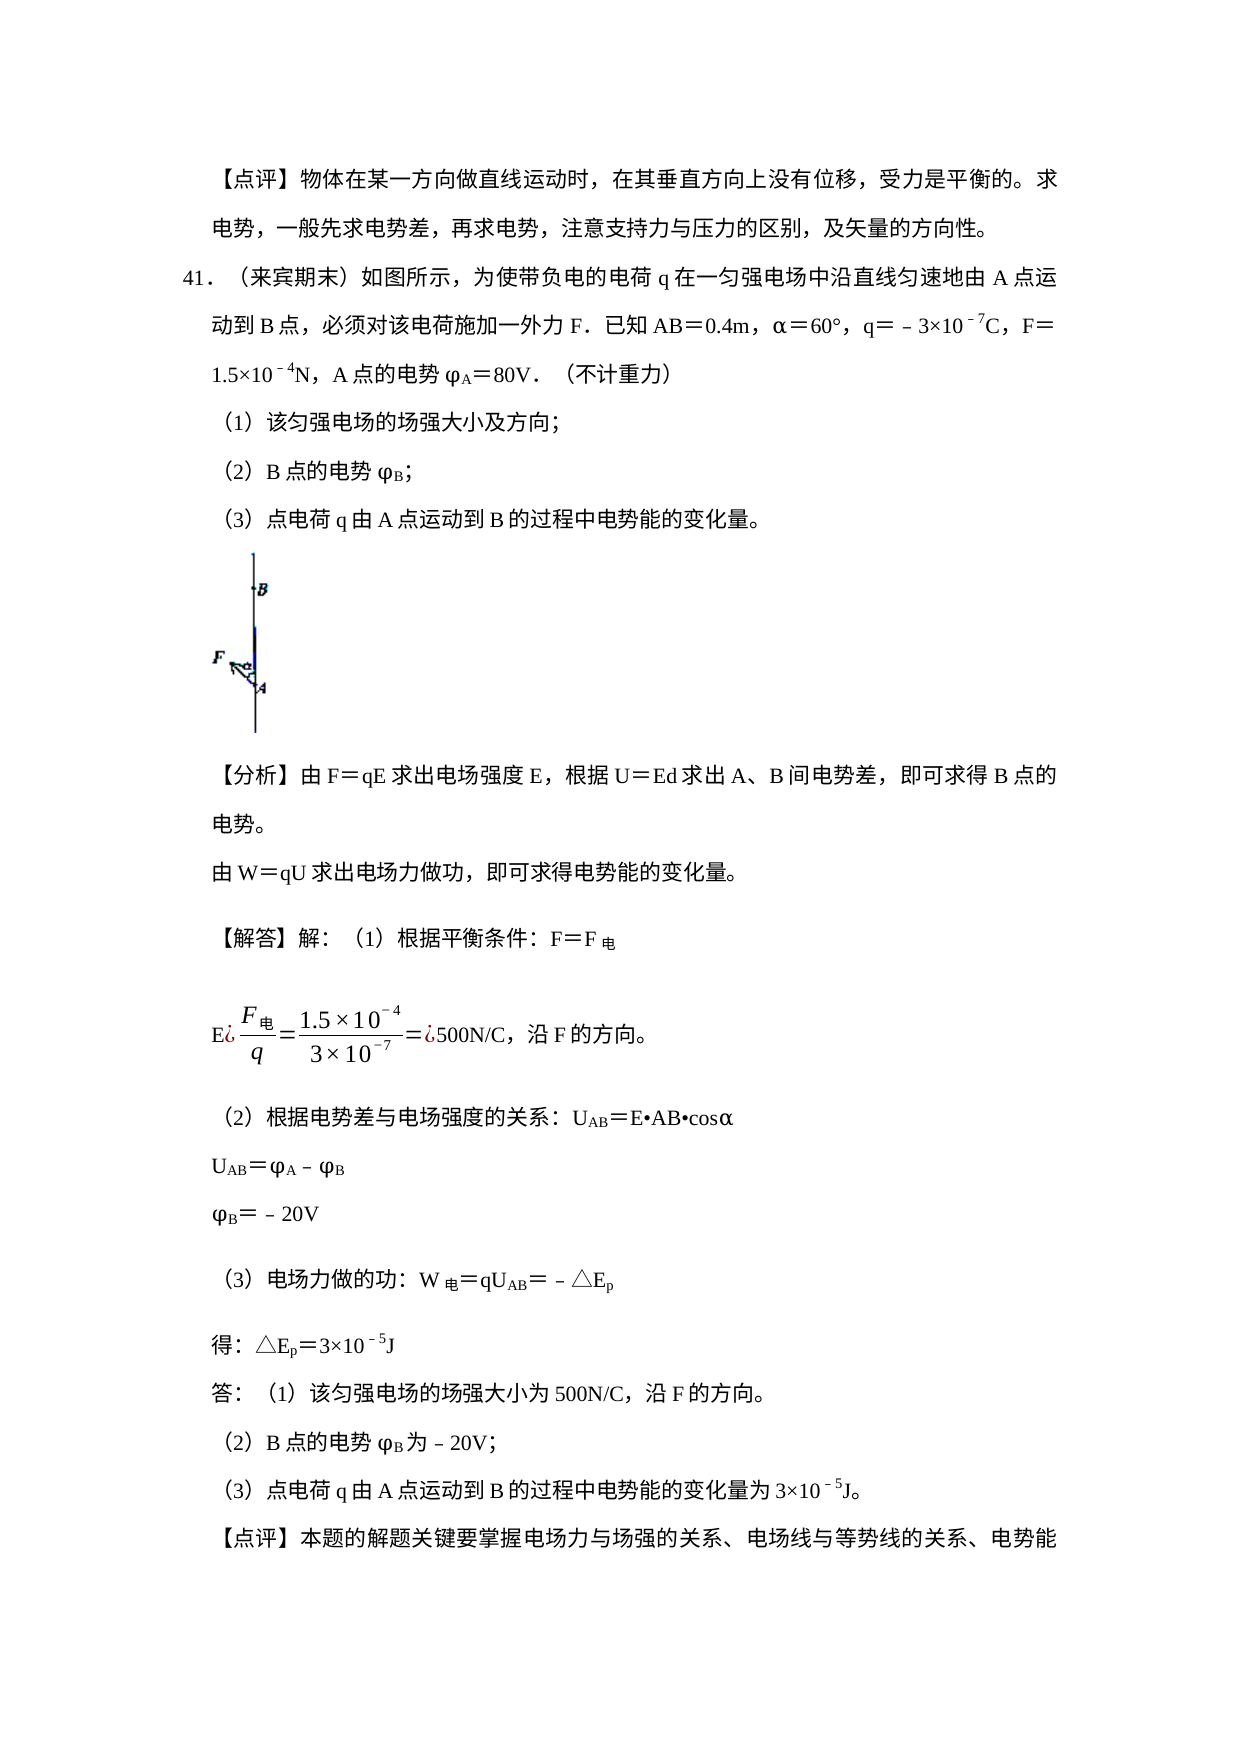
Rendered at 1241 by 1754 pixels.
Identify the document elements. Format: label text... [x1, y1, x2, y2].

text （3）点电荷q由A点运动到B的过程中电势能的变化量为3×10﹣5J。 [211, 1472, 1058, 1505]
text 【解答】解：（1）根据平衡条件：F＝F电 [211, 903, 1058, 968]
text 由W＝qU求出电场力做功，即可求得电势能的变化量。 [211, 854, 1058, 887]
text φB＝﹣20V [211, 1196, 1058, 1228]
text 【分析】由F＝qE求出电场强度E，根据U＝Ed求出A、B间电势差，即可求得B点的电势。 [211, 757, 1058, 839]
text 答：（1）该匀强电场的场强大小为500N/C，沿F的方向。 [211, 1376, 1058, 1408]
text UAB＝φA﹣φB [211, 1148, 1058, 1180]
text （3）电场力做的功：W电＝qUAB＝﹣△Ep [211, 1244, 1058, 1309]
text 得：△Ep＝3×10﹣5J [211, 1327, 1058, 1360]
text （2）B点的电势φB为﹣20V； [211, 1424, 1058, 1457]
text （2）根据电势差与电场强度的关系：UAB＝E•AB•cosα [211, 1099, 1058, 1132]
text 41．（来宾期末）如图所示，为使带负电的电荷q在一匀强电场中沿直线匀速地由A点运动到B点，必须对该电荷施加一外力F．已知AB＝0.4m，α＝60°，q＝﹣3×10﹣7C，F＝1.5×10﹣4N，A点的电势φA＝80V．（不计重力） [183, 259, 1058, 389]
text 【点评】物体在某一方向做直线运动时，在其垂直方向上没有位移，受力是平衡的。求电势，一般先求电势差，再求电势，注意支持力与压力的区别，及矢量的方向性。 [211, 162, 1058, 243]
text （1）该匀强电场的场强大小及方向； [211, 405, 1058, 437]
picture [211, 550, 269, 733]
text E500N/C，沿F的方向。 [211, 986, 1058, 1083]
text （2）B点的电势φB； [211, 453, 1058, 486]
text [211, 1521, 1058, 1553]
text （3）点电荷q由A点运动到B的过程中电势能的变化量。 [211, 502, 1058, 534]
